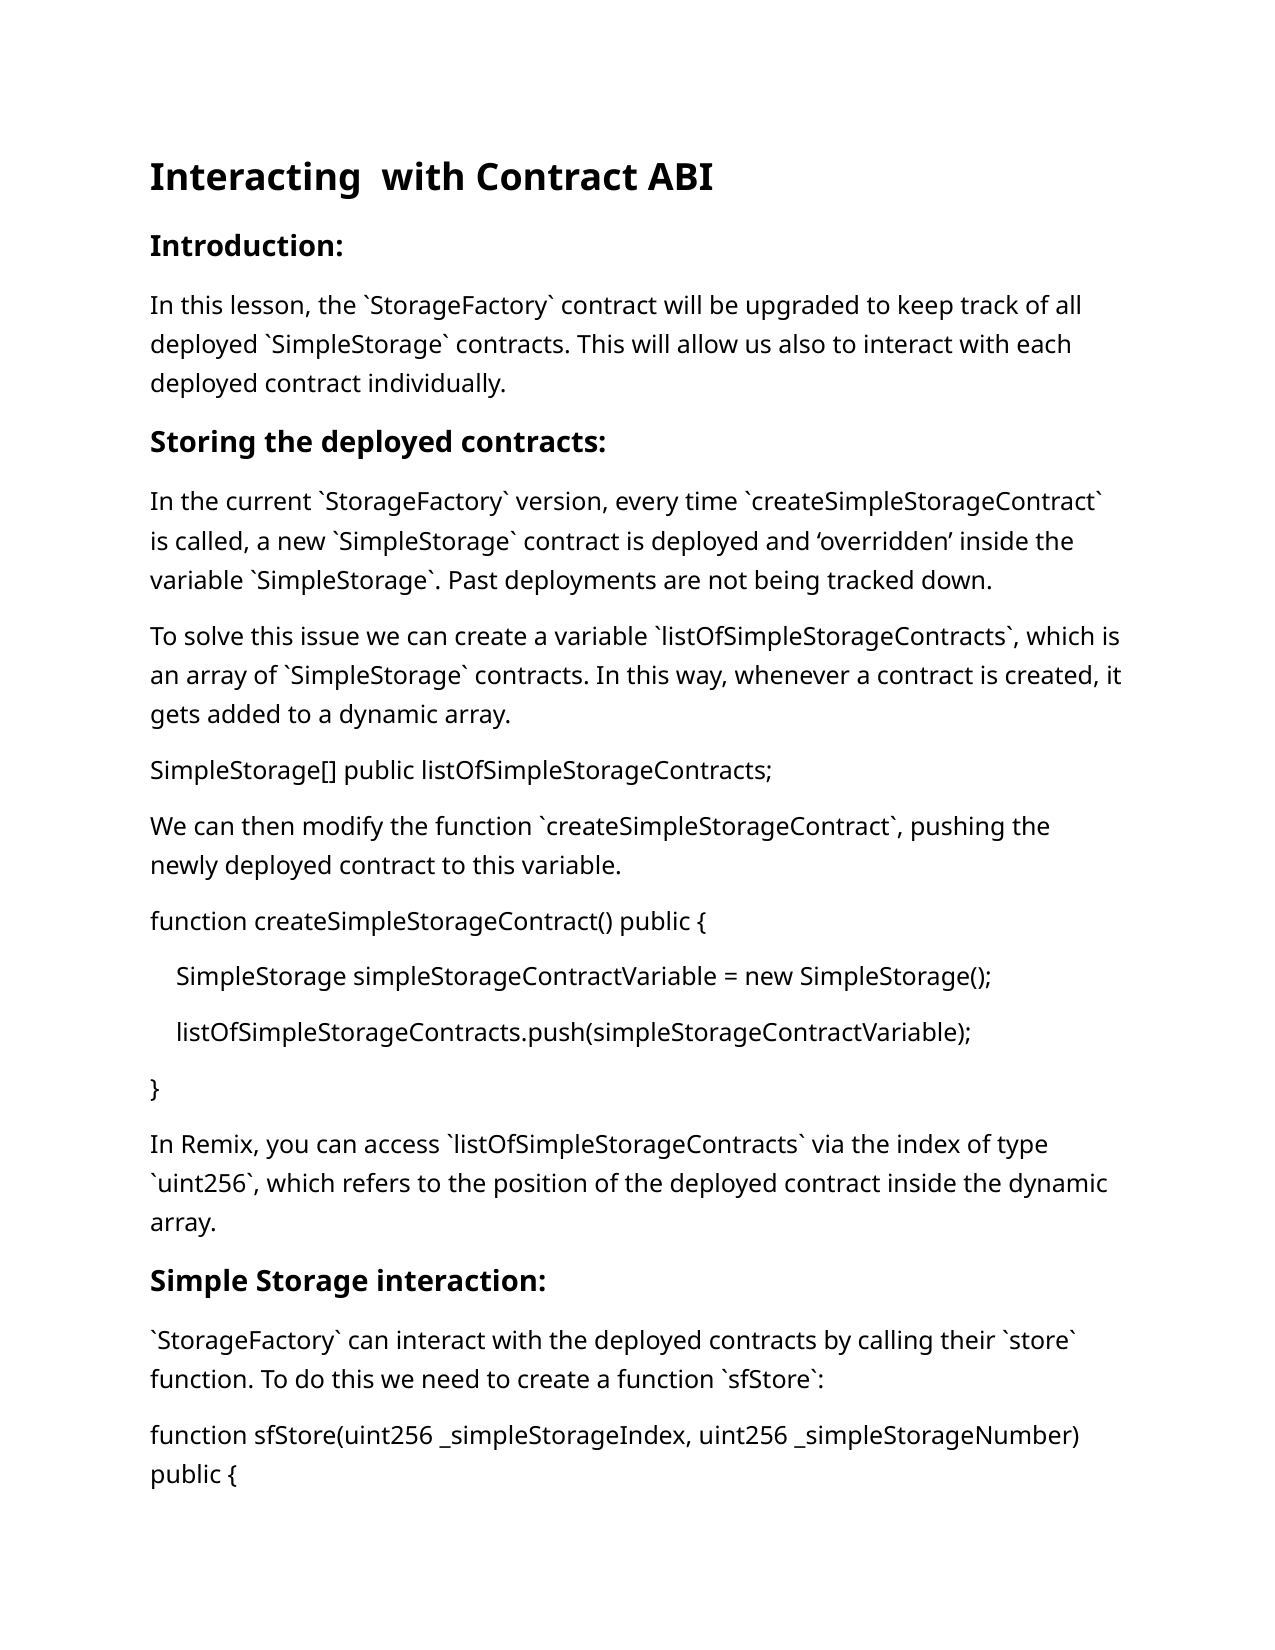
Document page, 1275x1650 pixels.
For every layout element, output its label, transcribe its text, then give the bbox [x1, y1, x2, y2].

text function createSimpleStorageContract() public { [150, 903, 1125, 937]
text SimpleStorage simpleStorageContractVariable = new SimpleStorage(); [150, 959, 1125, 993]
text In Remix, you can access `listOfSimpleStorageContracts` via the index of type `uint256`, which refers to the position of the deployed contract inside the dynamic array. [150, 1127, 1125, 1239]
text To solve this issue we can create a variable `listOfSimpleStorageContracts`, which is an array of `SimpleStorage` contracts. In this way, whenever a contract is created, it gets added to a dynamic array. [150, 618, 1125, 731]
text Storing the deployed contracts: [150, 422, 1125, 461]
text In the current `StorageFactory` version, every time `createSimpleStorageContract` is called, a new `SimpleStorage` contract is deployed and ‘overridden’ inside the variable `SimpleStorage`. Past deployments are not being tracked down. [150, 484, 1125, 596]
text Interacting with Contract ABI [150, 150, 1125, 201]
text Introduction: [150, 225, 1125, 265]
text } [150, 1071, 1125, 1105]
text listOfSimpleStorageContracts.push(simpleStorageContractVariable); [150, 1015, 1125, 1049]
text We can then modify the function `createSimpleStorageContract`, pushing the newly deployed contract to this variable. [150, 808, 1125, 881]
text In this lesson, the `StorageFactory` contract will be upgraded to keep track of all deployed `SimpleStorage` contracts. This will allow us also to interact with each deployed contract individually. [150, 288, 1125, 400]
text function sfStore(uint256 _simpleStorageIndex, uint256 _simpleStorageNumber) public { [150, 1418, 1125, 1491]
text Simple Storage interaction: [150, 1261, 1125, 1300]
text SimpleStorage[] public listOfSimpleStorageContracts; [150, 752, 1125, 786]
text `StorageFactory` can interact with the deployed contracts by calling their `store` function. To do this we need to create a function `sfStore`: [150, 1323, 1125, 1396]
